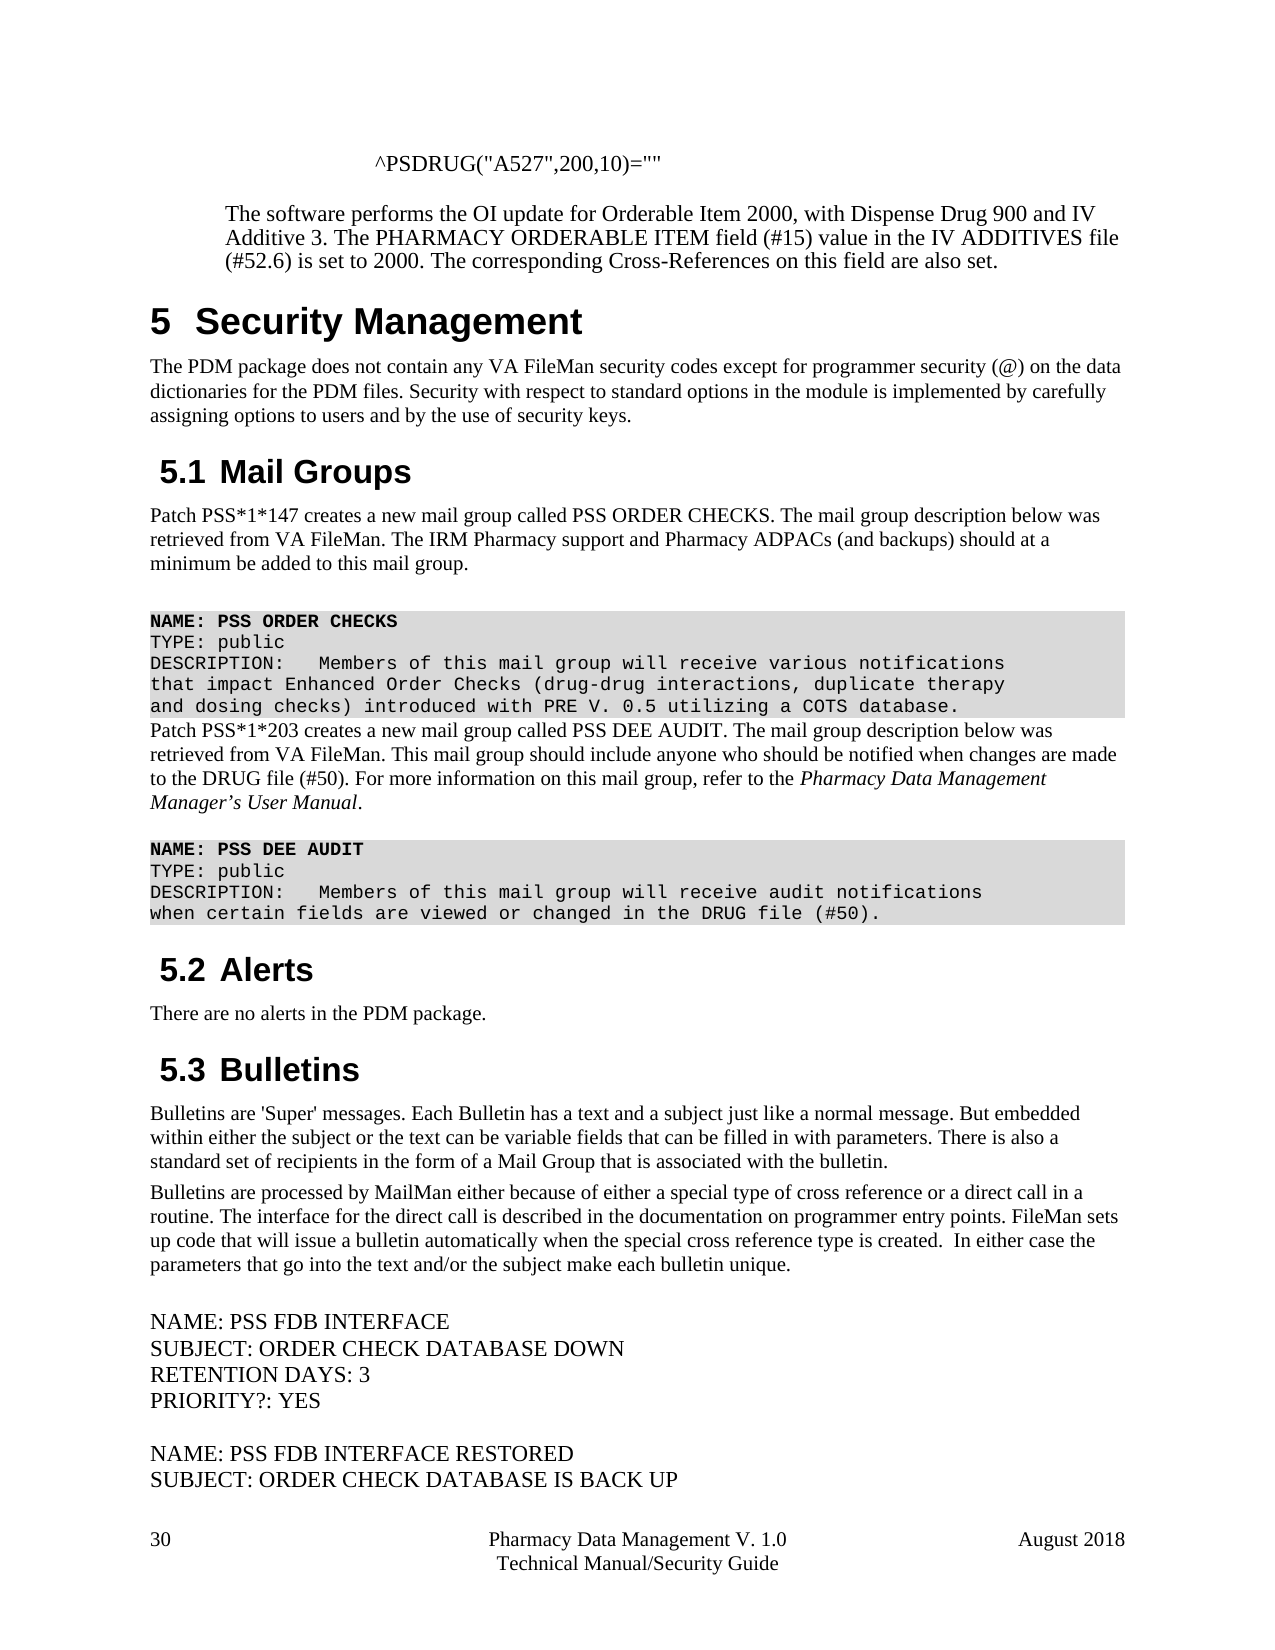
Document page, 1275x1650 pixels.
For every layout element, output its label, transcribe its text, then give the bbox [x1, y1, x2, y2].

text DESCRIPTION: Members of this mail group will receive audit notifications [150, 883, 1125, 904]
text TYPE: public [150, 633, 1125, 654]
text that impact Enhanced Order Checks (drug-drug interactions, duplicate therapy [150, 675, 1125, 696]
subtitle Bulletins [159, 1050, 1125, 1089]
text Patch PSS*1*147 creates a new mail group called PSS ORDER CHECKS. The mail group description below was retrieved from VA FileMan. The IRM Pharmacy support and Pharmacy ADPACs (and backups) should at a minimum be added to this mail group. [150, 503, 1125, 575]
text DESCRIPTION: Members of this mail group will receive various notifications [150, 654, 1125, 675]
subtitle Security Management [150, 299, 1125, 342]
subtitle Mail Groups [159, 452, 1125, 490]
text TYPE: public [150, 861, 1125, 883]
text Patch PSS*1*203 creates a new mail group called PSS DEE AUDIT. The mail group description below was retrieved from VA FileMan. This mail group should include anyone who should be notified when changes are made to the DRUG file (#50). For more information on this mail group, refer to the Pharmacy Data Management Manager’s User Manual. [150, 718, 1125, 814]
text Bulletins are processed by MailMan either because of either a special type of cross reference or a direct call in a routine. The interface for the direct call is described in the documentation on programmer entry points. FileMan sets up code that will issue a bulletin automatically when the special cross reference type is created. In either case the parameters that go into the text and/or the subject make each bulletin unique. [150, 1179, 1125, 1276]
text ^PSDRUG("A527",200,10)="" [150, 150, 1125, 176]
text There are no alerts in the PDM package. [150, 1001, 1125, 1025]
text and dosing checks) introduced with PRE V. 0.5 utilizing a COTS database. [150, 696, 1125, 718]
text NAME: PSS FDB INTERFACE RESTORED [150, 1440, 1125, 1467]
text The software performs the OI update for Orderable Item 2000, with Dispense Drug 900 and IV Additive 3. The PHARMACY ORDERABLE ITEM field (#15) value in the IV ADDITIVES file (#52.6) is set to 2000. The corresponding Cross-References on this field are also set. [225, 203, 1125, 274]
text NAME: PSS DEE AUDIT [150, 840, 1125, 861]
text RETENTION DAYS: 3 [150, 1361, 1125, 1387]
text Bulletins are 'Super' messages. Each Bulletin has a text and a subject just like a normal message. But embedded within either the subject or the text can be variable fields that can be filled in with parameters. There is also a standard set of recipients in the form of a Mail Group that is associated with the bulletin. [150, 1101, 1125, 1173]
subtitle Alerts [159, 950, 1125, 989]
text The PDM package does not contain any VA FileMan security codes except for programmer security (@) on the data dictionaries for the PDM files. Security with respect to standard options in the module is implemented by carefully assigning options to users and by the use of security keys. [150, 354, 1125, 427]
text SUBJECT: ORDER CHECK DATABASE DOWN [150, 1335, 1125, 1361]
text NAME: PSS FDB INTERFACE [150, 1308, 1125, 1335]
text PRIORITY?: YES [150, 1387, 1125, 1414]
text NAME: PSS ORDER CHECKS [150, 611, 1125, 633]
text when certain fields are viewed or changed in the DRUG file (#50). [150, 904, 1125, 925]
text SUBJECT: ORDER CHECK DATABASE IS BACK UP [150, 1467, 1125, 1493]
